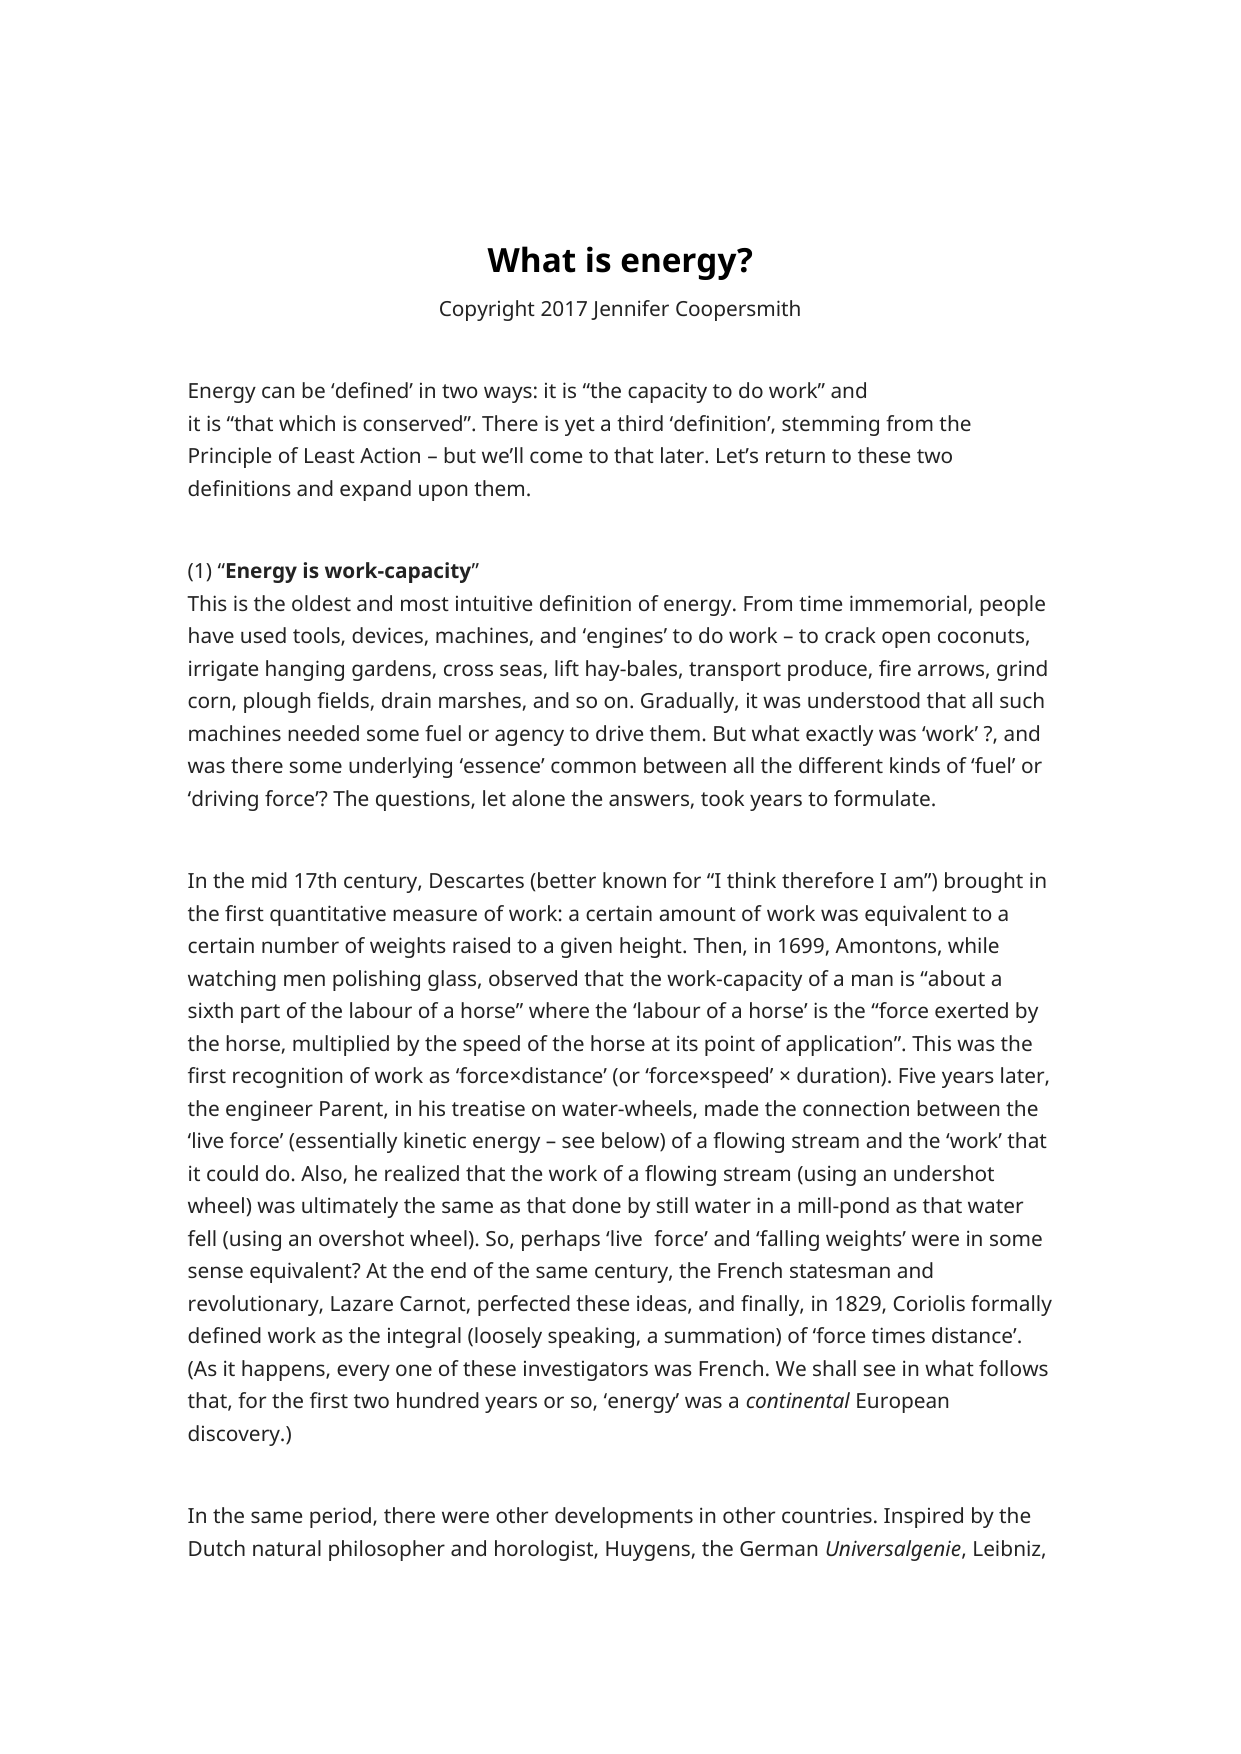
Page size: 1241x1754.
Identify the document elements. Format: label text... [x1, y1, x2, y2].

text What is energy? [187, 227, 1053, 292]
text Copyright 2017 Jennifer Coopersmith [187, 292, 1053, 324]
text Energy can be ‘defined’ in two ways: it is “the capacity to do work” and it is “that which is conserved”. There is yet a third ‘definition’, stemming from the Principle of Least Action – but we’ll come to that later. Let’s return to these two definitions and expand upon them. [187, 374, 1053, 504]
text In the mid 17th century, Descartes (better known for “I think therefore I am”) brought in the first quantitative measure of work: a certain amount of work was equivalent to a certain number of weights raised to a given height. Then, in 1699, Amontons, while watching men polishing glass, observed that the work-capacity of a man is “about a sixth part of the labour of a horse” where the ‘labour of a horse’ is the “force exerted by the horse, multiplied by the speed of the horse at its point of application”. This was the first recognition of work as ‘force×distance’ (or ‘force×speed’ × duration). Five years later, the engineer Parent, in his treatise on water-wheels, made the connection between the ‘live force’ (essentially kinetic energy – see below) of a flowing stream and the ‘work’ that it could do. Also, he realized that the work of a flowing stream (using an undershot wheel) was ultimately the same as that done by still water in a mill-pond as that water fell (using an overshot wheel). So, perhaps ‘live force’ and ‘falling weights’ were in some sense equivalent? At the end of the same century, the French statesman and revolutionary, Lazare Carnot, perfected these ideas, and finally, in 1829, Coriolis formally defined work as the integral (loosely speaking, a summation) of ‘force times distance’. (As it happens, every one of these investigators was French. We shall see in what follows that, for the first two hundred years or so, ‘energy’ was a continental European discovery.) [187, 864, 1053, 1449]
text (1) “Energy is work-capacity” This is the oldest and most intuitive definition of energy. From time immemorial, people have used tools, devices, machines, and ‘engines’ to do work – to crack open coconuts, irrigate hanging gardens, cross seas, lift hay-bales, transport produce, fire arrows, grind corn, plough fields, drain marshes, and so on. Gradually, it was understood that all such machines needed some fuel or agency to drive them. But what exactly was ‘work’ ?, and was there some underlying ‘essence’ common between all the different kinds of ‘fuel’ or ‘driving force’? The questions, let alone the answers, took years to formulate. [187, 554, 1053, 814]
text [187, 1499, 1053, 1564]
